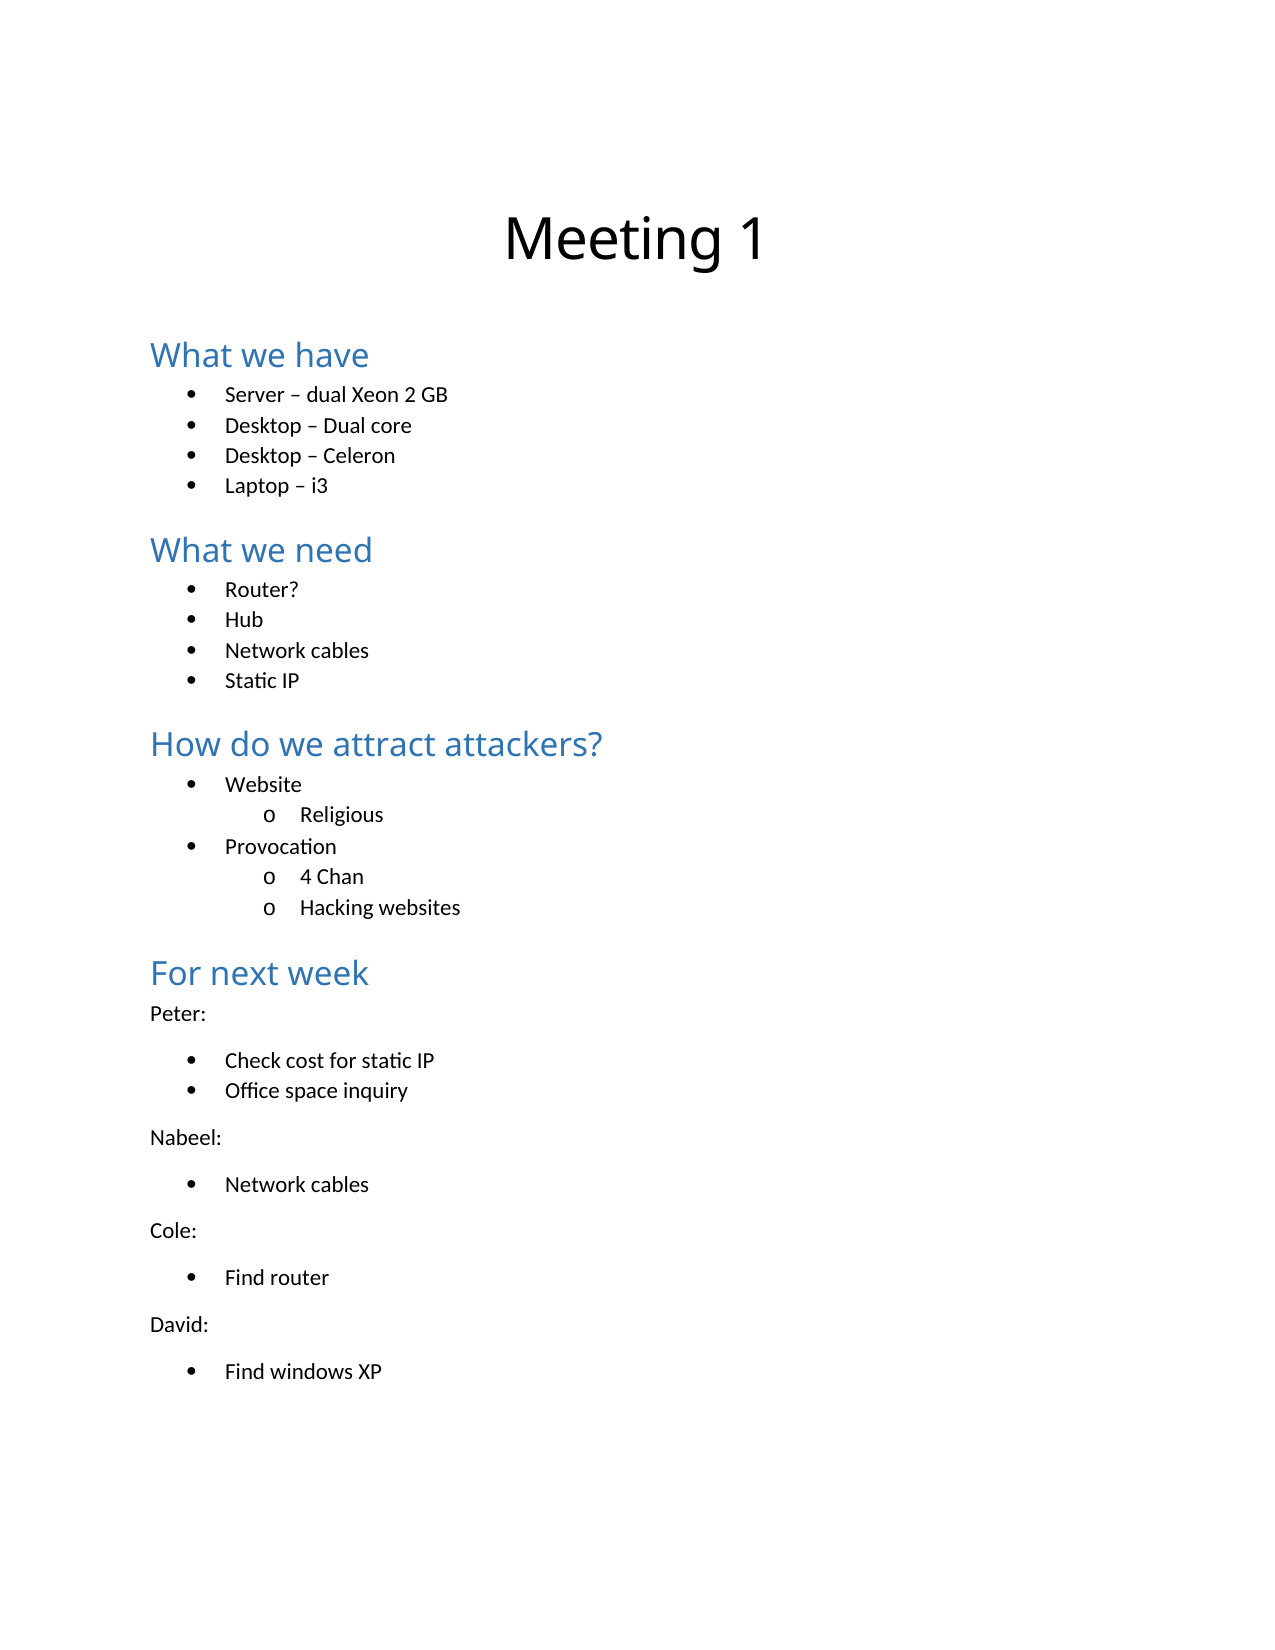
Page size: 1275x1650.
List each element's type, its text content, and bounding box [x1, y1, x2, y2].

list Desktop – Dual core [187, 411, 1125, 439]
list Find windows XP [187, 1357, 1125, 1385]
list Network cables [187, 1170, 1125, 1198]
text David: [150, 1310, 1125, 1338]
subtitle What we have [150, 332, 1125, 377]
text Cole: [150, 1217, 1125, 1244]
list Server – dual Xeon 2 GB [187, 381, 1125, 408]
list Provocation [187, 832, 1125, 860]
title Meeting 1 [150, 197, 1125, 276]
list 4 Chan [262, 862, 1125, 891]
list Laptop – i3 [187, 471, 1125, 499]
list Religious [262, 800, 1125, 829]
list Hub [187, 606, 1125, 633]
list Network cables [187, 636, 1125, 664]
subtitle What we need [150, 526, 1125, 572]
subtitle For next week [150, 950, 1125, 995]
list Static IP [187, 666, 1125, 694]
list Office space inquiry [187, 1076, 1125, 1104]
list Website [187, 770, 1125, 798]
list Find router [187, 1263, 1125, 1291]
list Desktop – Celeron [187, 441, 1125, 469]
text Peter: [150, 999, 1125, 1027]
list Check cost for static IP [187, 1046, 1125, 1074]
text Nabeel: [150, 1123, 1125, 1151]
subtitle How do we attract attackers? [150, 721, 1125, 767]
list Hacking websites [262, 893, 1125, 923]
list Router? [187, 575, 1125, 603]
